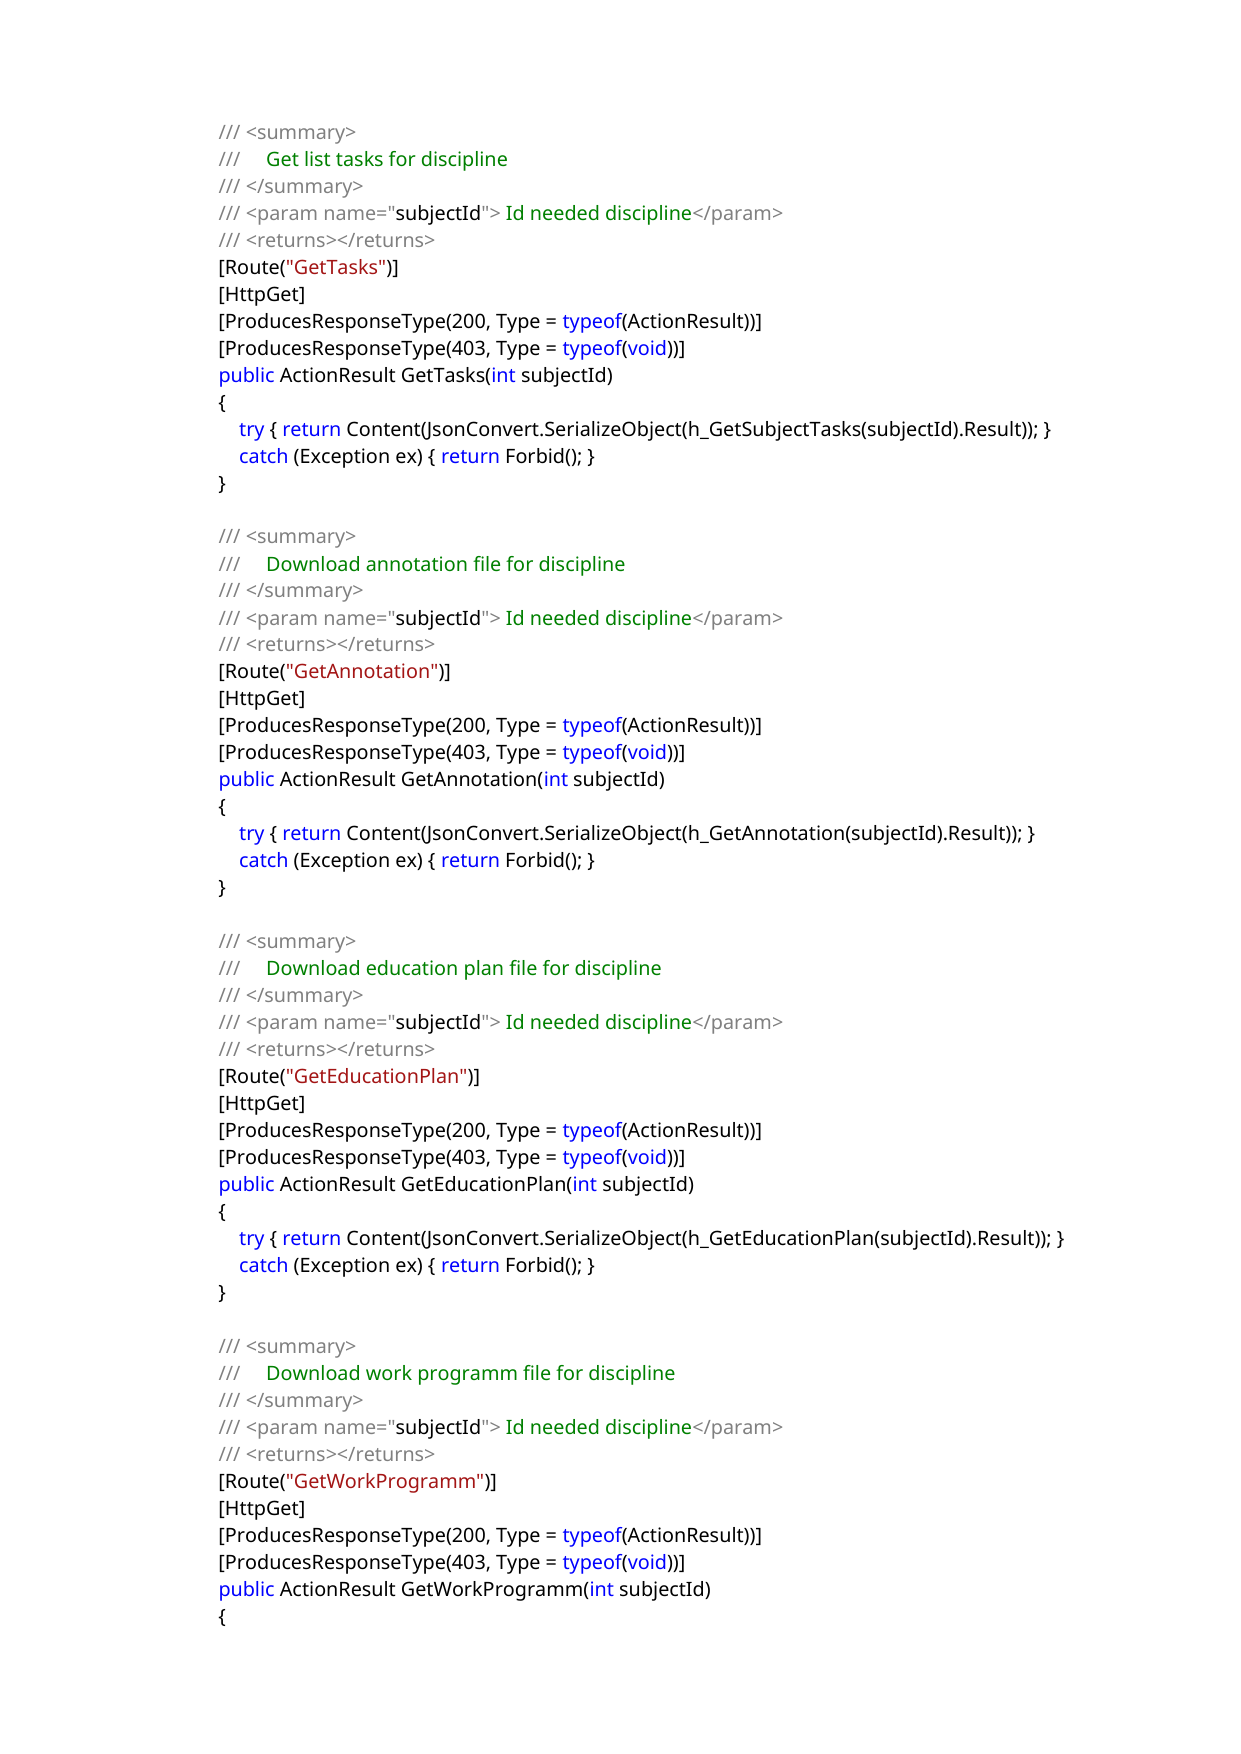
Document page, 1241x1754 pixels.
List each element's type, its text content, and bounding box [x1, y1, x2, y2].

text [ProducesResponseType(403, Type = typeof(void))] [177, 739, 1152, 766]
text catch (Exception ex) { return Forbid(); } [177, 847, 1152, 873]
text /// <returns></returns> [177, 1035, 1152, 1062]
text [ProducesResponseType(200, Type = typeof(ActionResult))] [177, 1521, 1152, 1548]
text /// Download annotation file for discipline [177, 550, 1152, 577]
text /// <summary> [177, 927, 1152, 954]
text public ActionResult GetEducationPlan(int subjectId) [177, 1170, 1152, 1197]
text /// <returns></returns> [177, 631, 1152, 658]
text /// Get list tasks for discipline [177, 145, 1152, 172]
text public ActionResult GetAnnotation(int subjectId) [177, 766, 1152, 793]
text /// </summary> [177, 172, 1152, 199]
text catch (Exception ex) { return Forbid(); } [177, 442, 1152, 469]
text [Route("GetWorkProgramm")] [177, 1467, 1152, 1494]
text [Route("GetTasks")] [177, 253, 1152, 280]
text /// Download work programm file for discipline [177, 1359, 1152, 1386]
text try { return Content(JsonConvert.SerializeObject(h_GetSubjectTasks(subjectId).Result)); } [177, 415, 1152, 442]
text [Route("GetAnnotation")] [177, 658, 1152, 685]
text [HttpGet] [177, 280, 1152, 307]
text public ActionResult GetTasks(int subjectId) [177, 361, 1152, 388]
text [ProducesResponseType(200, Type = typeof(ActionResult))] [177, 1116, 1152, 1143]
text catch (Exception ex) { return Forbid(); } [177, 1251, 1152, 1278]
text /// </summary> [177, 1386, 1152, 1413]
text /// <returns></returns> [177, 1440, 1152, 1467]
text [ProducesResponseType(403, Type = typeof(void))] [177, 1143, 1152, 1170]
text public ActionResult GetWorkProgramm(int subjectId) [177, 1575, 1152, 1602]
text try { return Content(JsonConvert.SerializeObject(h_GetEducationPlan(subjectId).Result)); } [177, 1224, 1152, 1251]
text /// <summary> [177, 1332, 1152, 1359]
text { [177, 1602, 1152, 1629]
text /// <param name="subjectId"> Id needed discipline</param> [177, 1413, 1152, 1440]
text /// <summary> [177, 523, 1152, 550]
text [HttpGet] [177, 1494, 1152, 1521]
text [Route("GetEducationPlan")] [177, 1062, 1152, 1089]
text /// </summary> [177, 577, 1152, 604]
text [HttpGet] [177, 1089, 1152, 1116]
text /// <returns></returns> [177, 226, 1152, 253]
text [ProducesResponseType(200, Type = typeof(ActionResult))] [177, 712, 1152, 739]
text [ProducesResponseType(403, Type = typeof(void))] [177, 334, 1152, 361]
text /// Download education plan file for discipline [177, 954, 1152, 981]
text /// <param name="subjectId"> Id needed discipline</param> [177, 199, 1152, 226]
text } [177, 1278, 1152, 1305]
text } [177, 873, 1152, 901]
text } [177, 469, 1152, 496]
text try { return Content(JsonConvert.SerializeObject(h_GetAnnotation(subjectId).Result)); } [177, 819, 1152, 847]
text [HttpGet] [177, 685, 1152, 712]
text { [177, 1197, 1152, 1224]
text { [177, 793, 1152, 819]
text /// <param name="subjectId"> Id needed discipline</param> [177, 604, 1152, 631]
text { [177, 388, 1152, 415]
text [ProducesResponseType(403, Type = typeof(void))] [177, 1548, 1152, 1575]
text /// <param name="subjectId"> Id needed discipline</param> [177, 1008, 1152, 1035]
text [ProducesResponseType(200, Type = typeof(ActionResult))] [177, 307, 1152, 334]
text /// <summary> [177, 118, 1152, 145]
text /// </summary> [177, 981, 1152, 1008]
